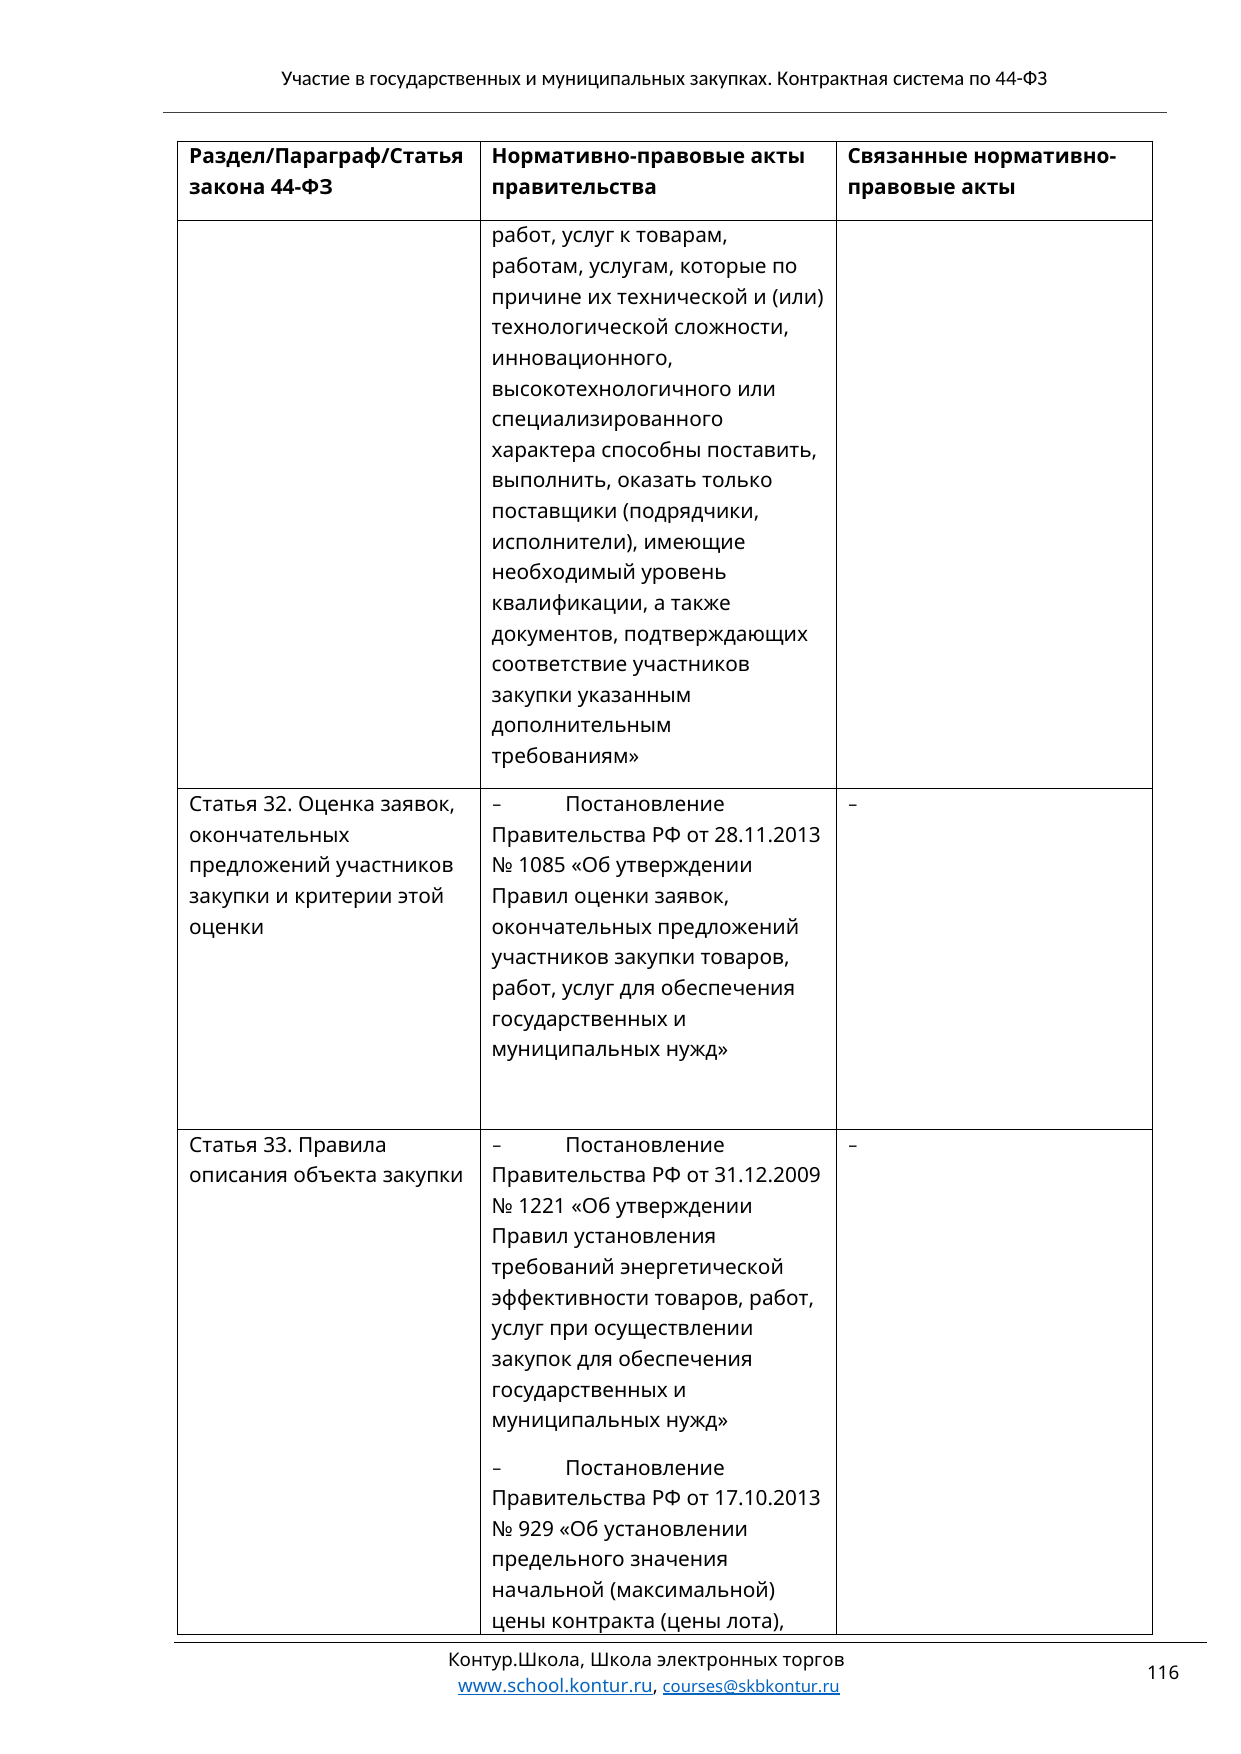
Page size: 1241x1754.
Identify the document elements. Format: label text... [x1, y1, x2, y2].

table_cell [178, 221, 480, 788]
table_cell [481, 221, 836, 788]
table_cell [837, 1130, 1152, 1634]
table_cell [837, 789, 1152, 1129]
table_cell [481, 1130, 836, 1634]
table_header Раздел/Параграф/Статья закона 44-ФЗ [178, 142, 480, 219]
table_header Нормативно-правовые акты правительства [481, 142, 836, 219]
table_cell Постановление Правительства РФ от 28.11.2013 № 1085 «Об утверждении Правил оценки заявок, окончательных предложений участников закупки товаров, работ, услуг для обеспечения государственных и муниципальных нужд» [481, 789, 836, 1129]
table_header Связанные нормативно-правовые акты [837, 142, 1152, 219]
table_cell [178, 1130, 480, 1634]
table_cell Статья 32. Оценка заявок, окончательных предложений участников закупки и критерии этой оценки [178, 789, 480, 1129]
table_cell [837, 221, 1152, 788]
